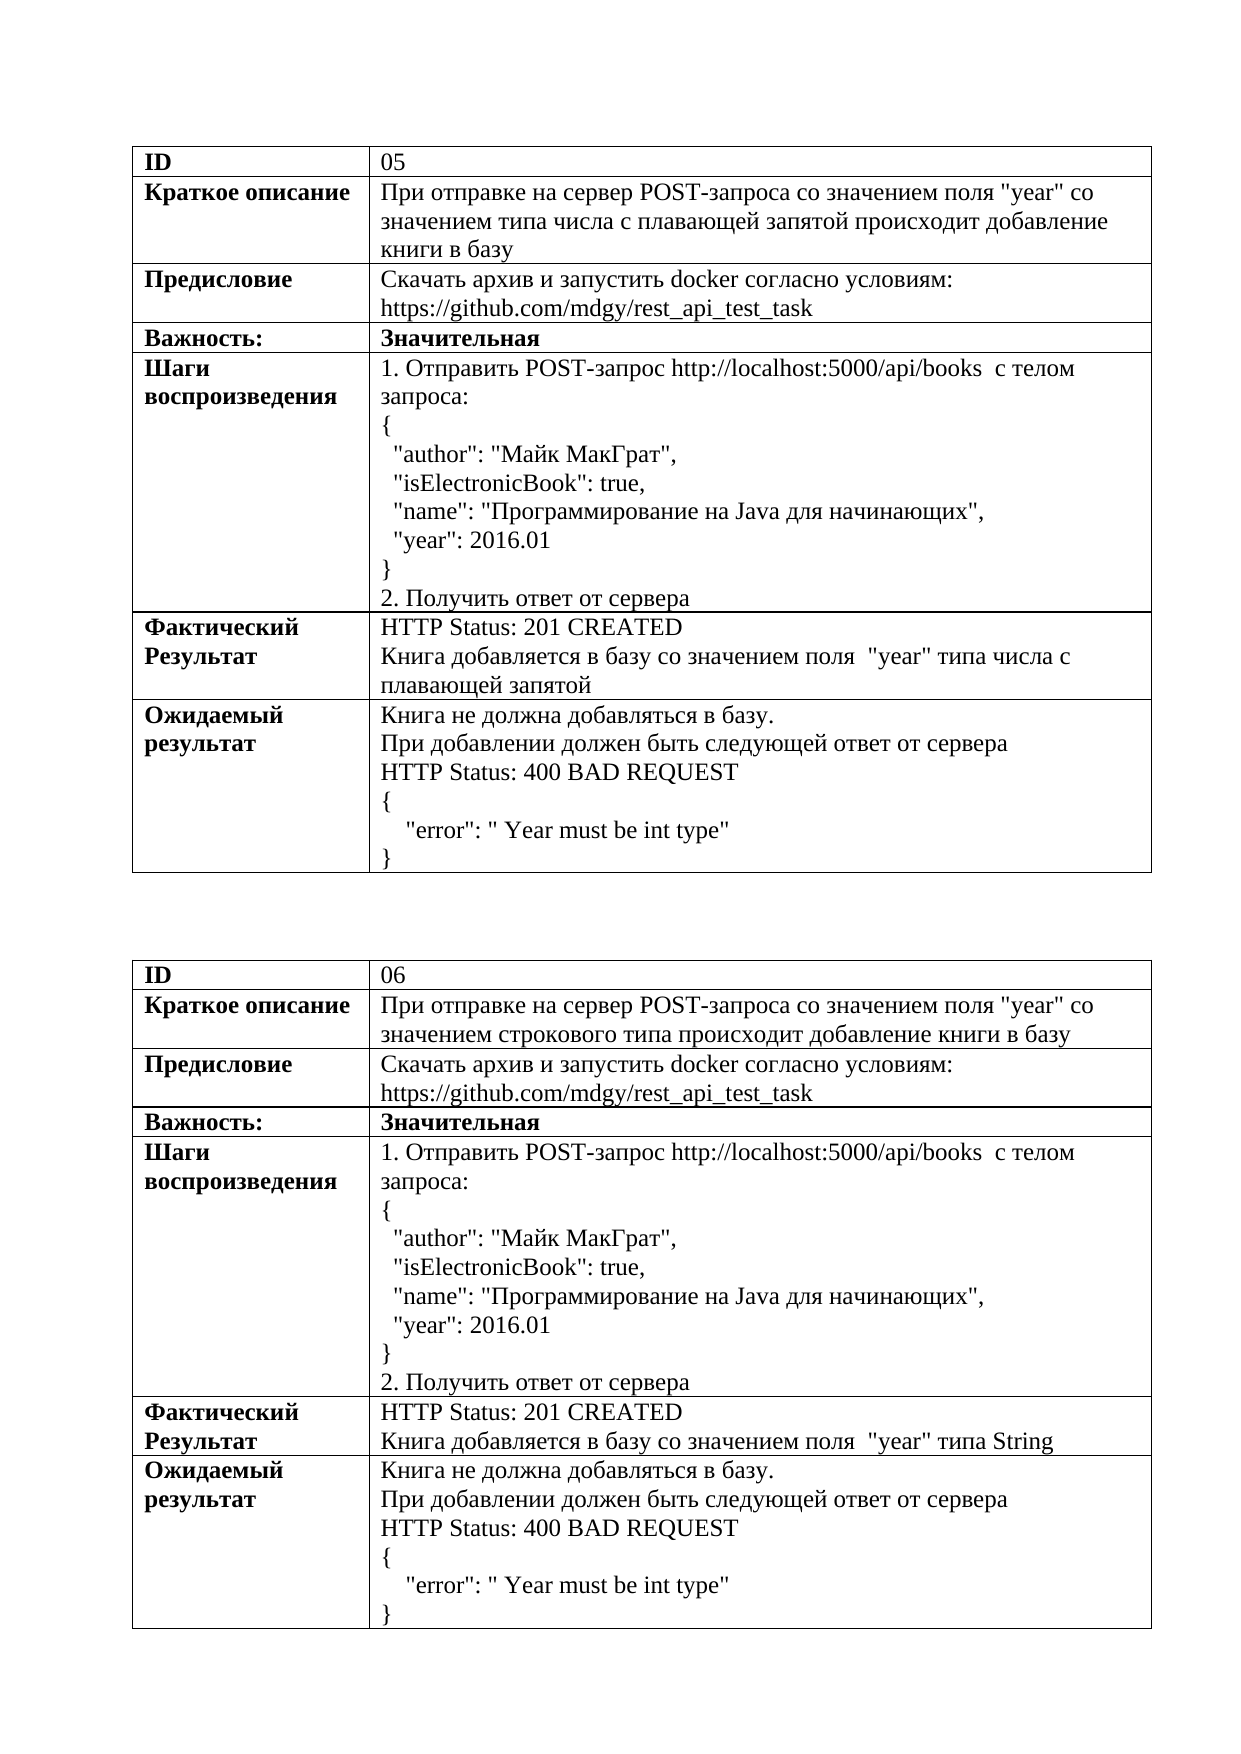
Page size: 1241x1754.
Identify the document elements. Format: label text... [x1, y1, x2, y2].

table_cell HTTP Status: 201 CREATED Книга добавляется в базу со значением поля "year" типа числа с плавающей запятой [370, 613, 1151, 699]
table_cell Книга не должна добавляться в базу. При добавлении должен быть следующей ответ от сервера HTTP Status: 400 BAD REQUEST { "error": " Year must be int type" } [370, 1456, 1151, 1628]
table_cell Шаги воспроизведения [133, 353, 369, 611]
table_cell При отправке на сервер POST-запроса со значением поля "year" cо значением строкового типа происходит добавление книги в базу [370, 990, 1151, 1048]
table_cell Скачать архив и запустить docker согласно условиям: https://github.com/mdgy/rest_api_test_task [370, 264, 1151, 322]
table_cell Предисловие [133, 1049, 369, 1106]
table_cell Шаги воспроизведения [133, 1137, 369, 1396]
table_cell Предисловие [133, 264, 369, 322]
table_cell Скачать архив и запустить docker согласно условиям: https://github.com/mdgy/rest_api_test_task [370, 1049, 1151, 1106]
table_cell При отправке на сервер POST-запроса со значением поля "year" cо значением типа числа с плавающей запятой происходит добавление книги в базу [370, 177, 1151, 263]
table_cell HTTP Status: 201 CREATED Книга добавляется в базу со значением поля "year" типа String [370, 1397, 1151, 1454]
table_cell Краткое описание [133, 990, 369, 1048]
table_header ID [133, 147, 369, 176]
table_cell Ожидаемый результат [133, 1456, 369, 1628]
table_header 05 [370, 147, 1151, 176]
table_cell Важность: [133, 323, 369, 352]
table_cell 1. Отправить POST-запрос http://localhost:5000/api/books с телом запроса: { "author": "Майк МакГрат", "isElectronicBook": true, "name": "Программирование на Java для начинающих", "year": 2016.01 } 2. Получить ответ от сервера [370, 353, 1151, 611]
table_header 06 [370, 961, 1151, 989]
table_cell Важность: [133, 1108, 369, 1136]
table_cell Краткое описание [133, 177, 369, 263]
table_cell Фактический Результат [133, 1397, 369, 1454]
table_cell Значительная [370, 323, 1151, 352]
table_cell 1. Отправить POST-запрос http://localhost:5000/api/books с телом запроса: { "author": "Майк МакГрат", "isElectronicBook": true, "name": "Программирование на Java для начинающих", "year": 2016.01 } 2. Получить ответ от сервера [370, 1137, 1151, 1396]
table_cell Ожидаемый результат [133, 700, 369, 872]
table_cell Значительная [370, 1108, 1151, 1136]
table_cell Фактический Результат [133, 613, 369, 699]
table_header ID [133, 961, 369, 989]
table_cell Книга не должна добавляться в базу. При добавлении должен быть следующей ответ от сервера HTTP Status: 400 BAD REQUEST { "error": " Year must be int type" } [370, 700, 1151, 872]
